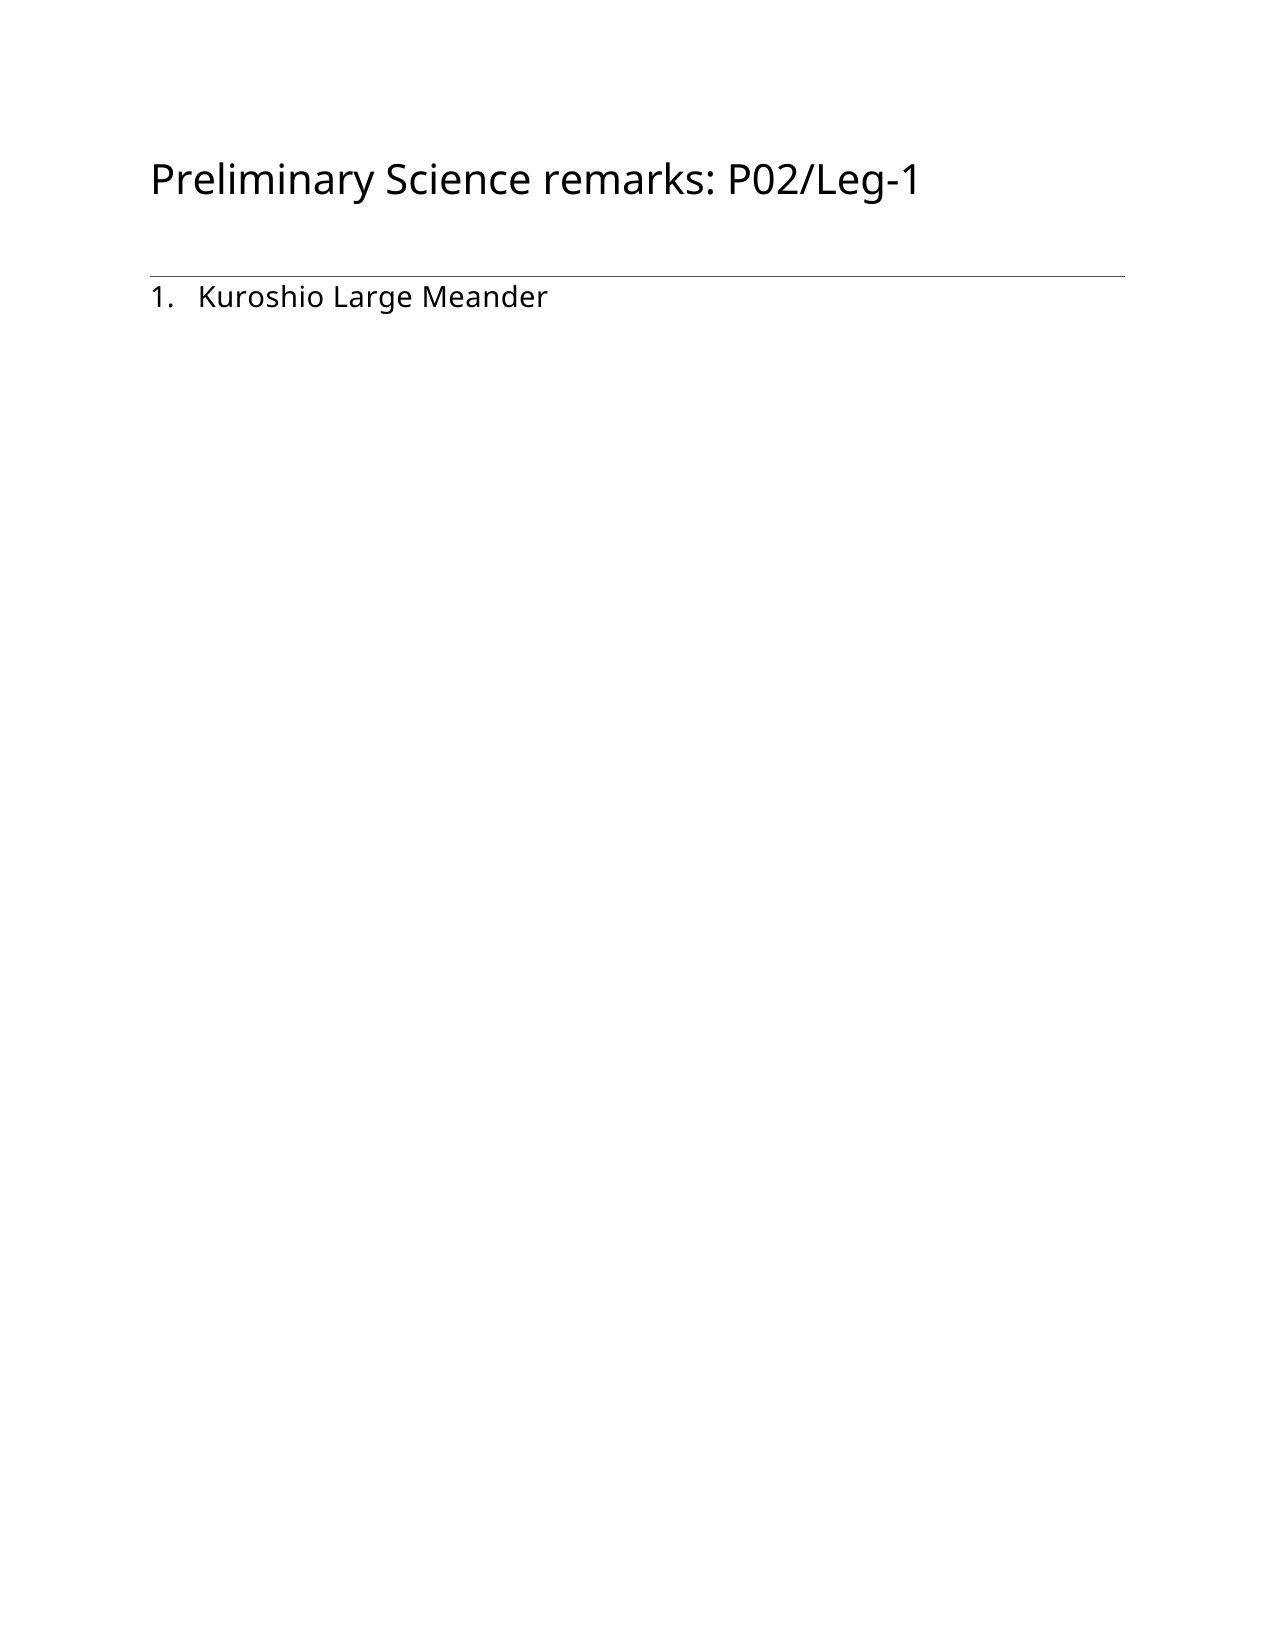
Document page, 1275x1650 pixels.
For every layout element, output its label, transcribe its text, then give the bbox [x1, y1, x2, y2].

subtitle Kuroshio Large Meander [150, 277, 1125, 316]
subtitle Preliminary Science remarks: P02/Leg-1 [150, 150, 1125, 207]
